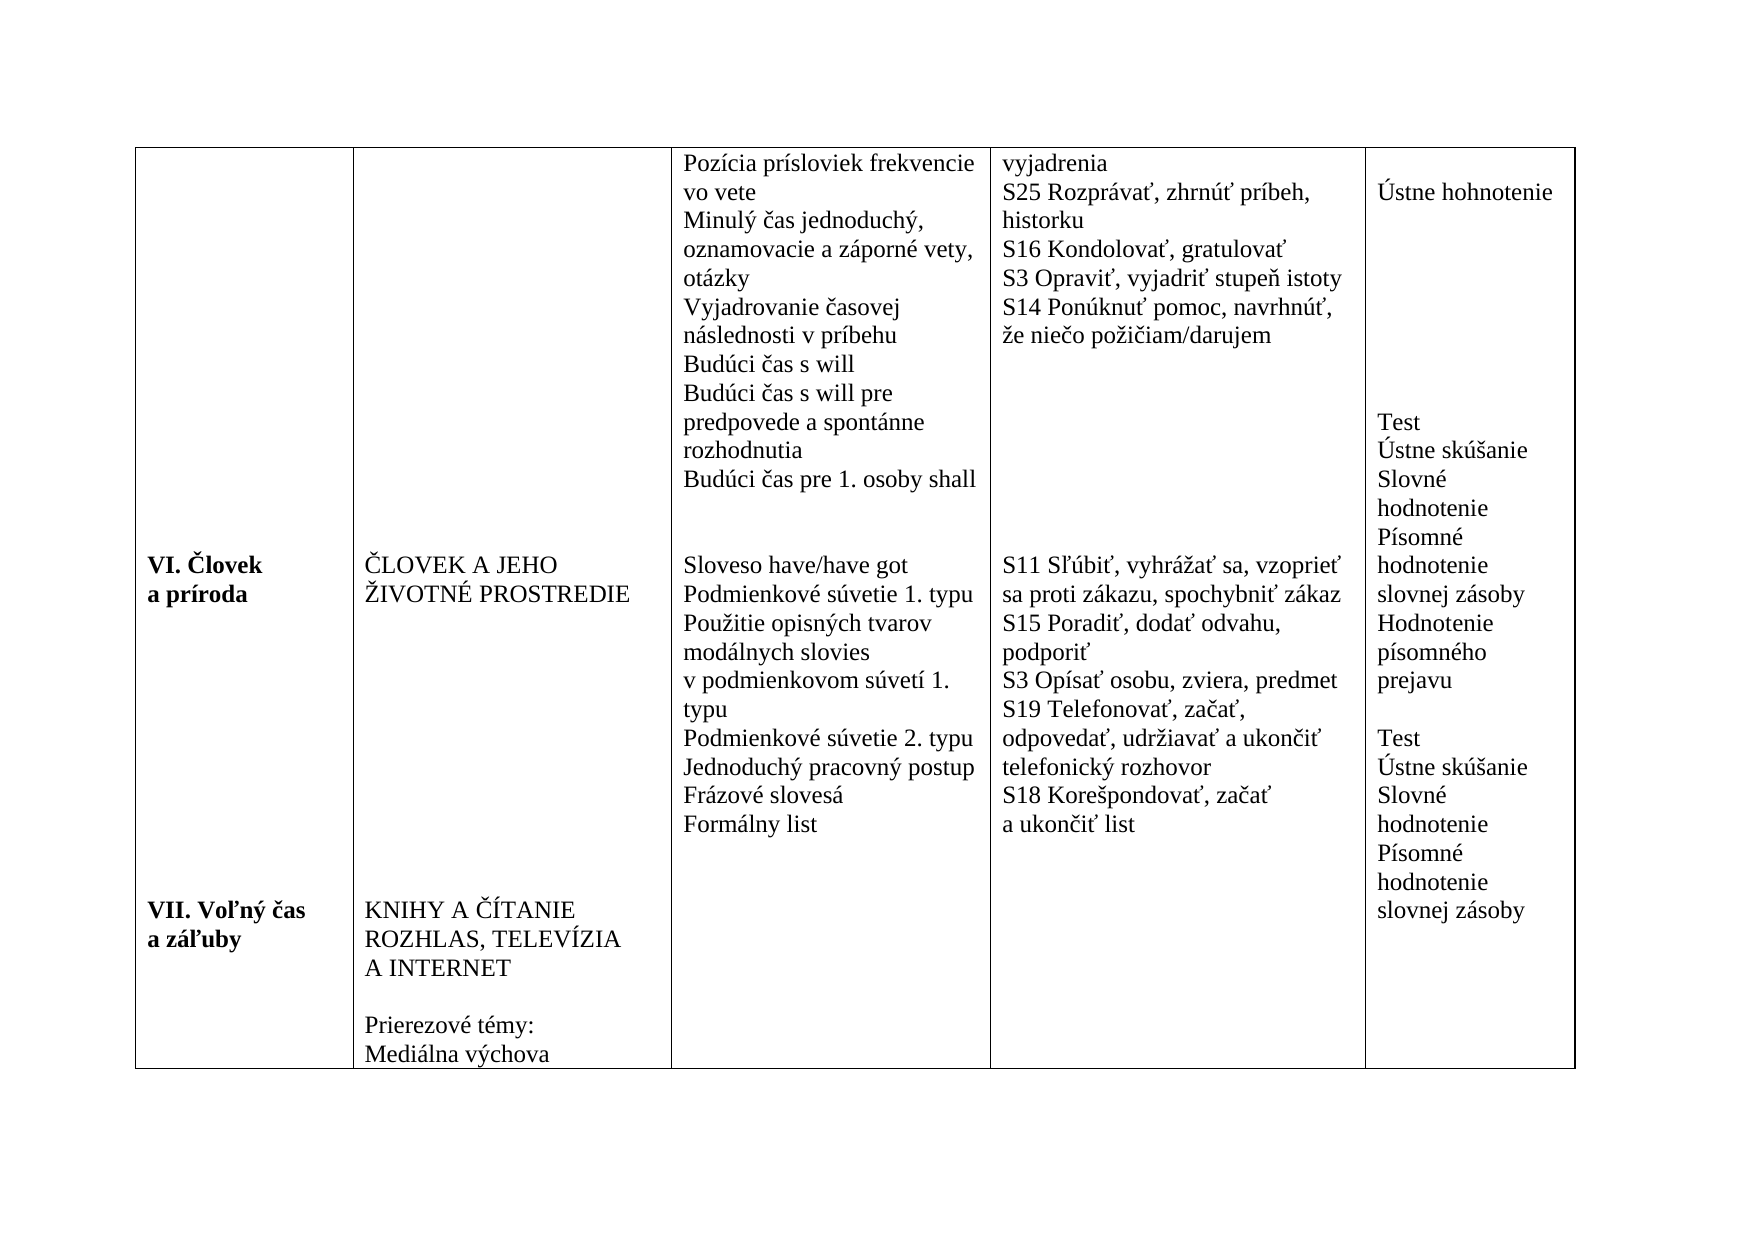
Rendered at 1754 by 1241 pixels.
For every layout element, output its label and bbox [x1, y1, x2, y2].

table_cell [991, 148, 1365, 1068]
table_cell [354, 148, 671, 1068]
table_cell [672, 148, 990, 1068]
table_cell [136, 148, 353, 1068]
table_cell [1366, 148, 1574, 1068]
